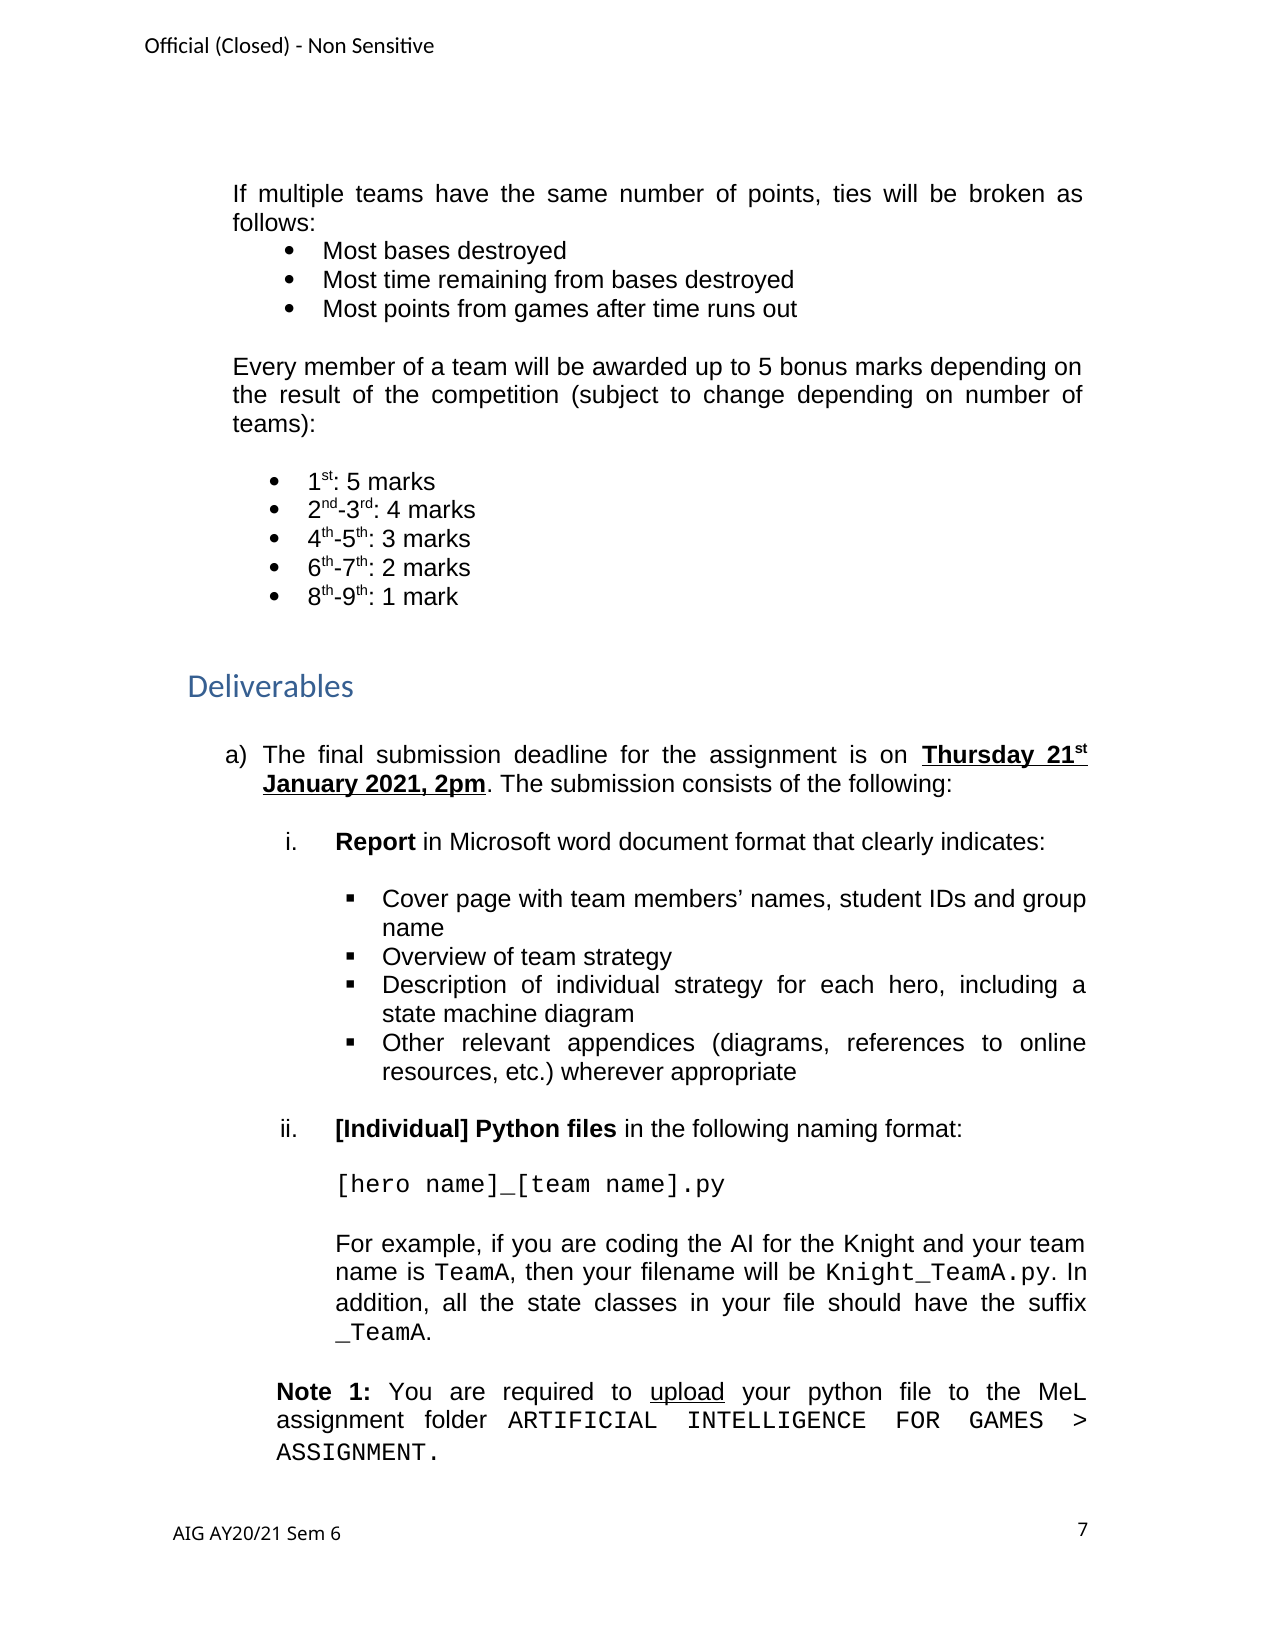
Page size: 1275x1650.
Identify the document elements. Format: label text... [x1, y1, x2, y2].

list Most points from games after time runs out [285, 294, 1084, 323]
text If multiple teams have the same number of points, ties will be broken as follows: [232, 179, 1084, 236]
list 1st: 5 marks [270, 467, 1084, 495]
list Overview of team strategy [344, 942, 1087, 971]
list [Individual] Python files in the following naming format: [298, 1114, 1087, 1143]
list 8th-9th: 1 mark [270, 582, 1084, 611]
list Description of individual strategy for each hero, including a state machine diagram [344, 971, 1087, 1028]
subtitle Deliverables [187, 664, 1087, 705]
text Every member of a team will be awarded up to 5 bonus marks depending on the result of the competition (subject to change depending on number of teams): [232, 352, 1084, 438]
list For example, if you are coding the AI for the Knight and your team name is TeamA, then your filename will be Knight_TeamA.py. In addition, all the state classes in your file should have the suffix _TeamA. [335, 1229, 1087, 1348]
list 6th-7th: 2 marks [270, 553, 1084, 582]
list Cover page with team members’ names, student IDs and group name [344, 884, 1087, 942]
list 2nd-3rd: 4 marks [270, 495, 1084, 524]
text [hero name]_[team name].py [335, 1172, 1087, 1200]
list Most time remaining from bases destroyed [285, 265, 1084, 294]
list Note 1: You are required to upload your python file to the MeL assignment folder ARTIFICIAL INTELLIGENCE FOR GAMES > ASSIGNMENT. [276, 1377, 1087, 1467]
list Report in Microsoft word document format that clearly indicates: [298, 827, 1087, 855]
list The final submission deadline for the assignment is on Thursday 21st January 2021, 2pm. The submission consists of the following: [225, 740, 1087, 798]
list Other relevant appendices (diagrams, references to online resources, etc.) wherever appropriate [344, 1028, 1087, 1086]
list 4th-5th: 3 marks [270, 524, 1084, 553]
list Most bases destroyed [285, 236, 1084, 265]
